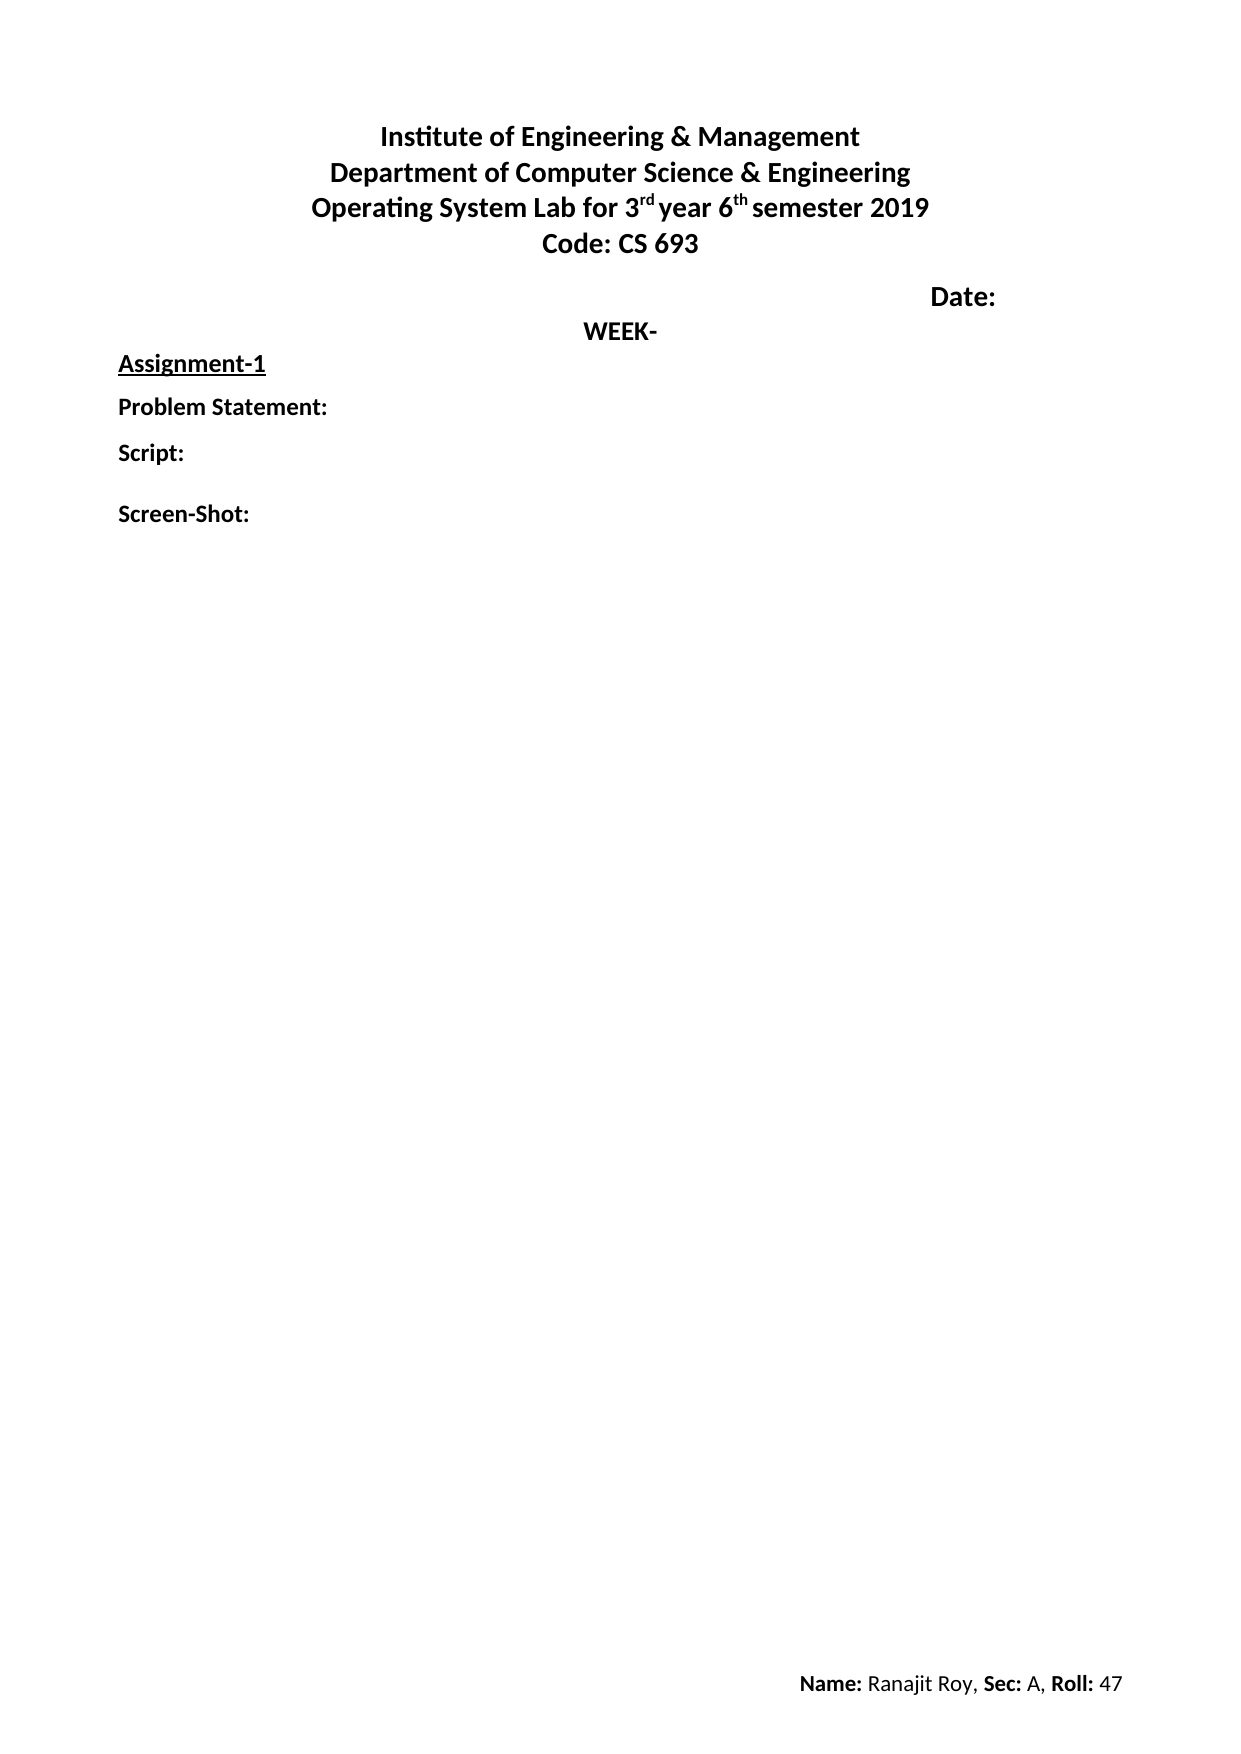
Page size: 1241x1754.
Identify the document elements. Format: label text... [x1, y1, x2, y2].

text Date: [930, 278, 1122, 314]
text Problem Statement: [118, 392, 1122, 422]
text Department of Computer Science & Engineering [118, 154, 1122, 189]
text Code: CS 693 [118, 225, 1122, 261]
text Assignment-1 [118, 347, 1122, 379]
text WEEK- [118, 314, 1122, 347]
text Institute of Engineering & Management [118, 118, 1122, 154]
text Operating System Lab for 3rd year 6th semester 2019 [118, 189, 1122, 225]
text Script: [118, 437, 1122, 468]
text Screen-Shot: [118, 498, 1122, 529]
